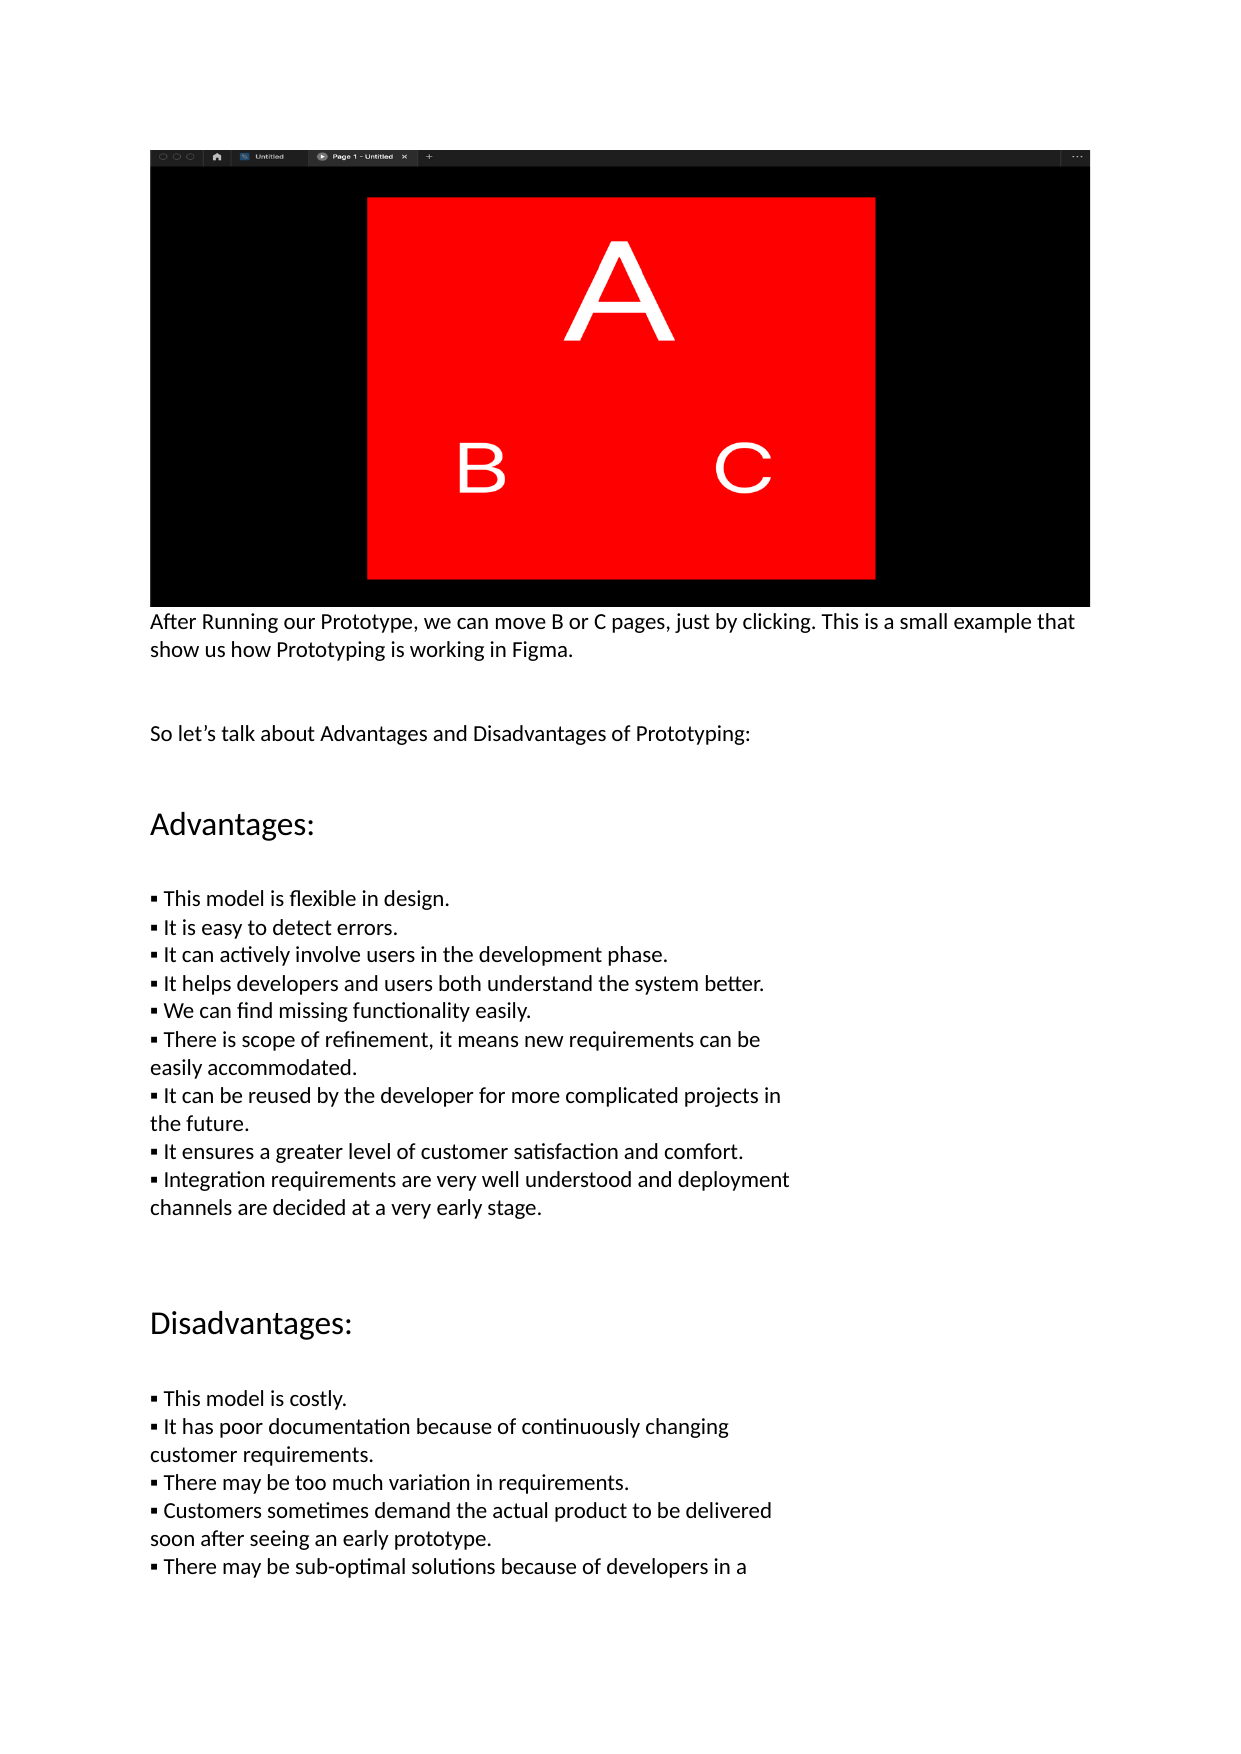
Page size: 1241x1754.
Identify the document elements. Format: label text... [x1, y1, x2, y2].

text ▪ Customers sometimes demand the actual product to be delivered [150, 1496, 1090, 1524]
text ▪ There may be too much variation in requirements. [150, 1468, 1090, 1496]
text ▪ There may be sub-optimal solutions because of developers in a [150, 1552, 1090, 1580]
text Disadvantages: [150, 1302, 1090, 1343]
picture [150, 150, 1091, 607]
text easily accommodated. [150, 1053, 1090, 1081]
text ▪ It helps developers and users both understand the system better. [150, 969, 1090, 997]
text So let’s talk about Advantages and Disadvantages of Prototyping: [150, 719, 1090, 747]
text the future. [150, 1109, 1090, 1137]
text ▪ It has poor documentation because of continuously changing [150, 1412, 1090, 1440]
text ▪ We can find missing functionality easily. [150, 997, 1090, 1025]
text ▪ There is scope of refinement, it means new requirements can be [150, 1025, 1090, 1053]
text After Running our Prototype, we can move B or C pages, just by clicking. This is a small example that show us how Prototyping is working in Figma. [150, 607, 1090, 663]
text Advantages: [150, 803, 1090, 844]
text ▪ It ensures a greater level of customer satisfaction and comfort. [150, 1137, 1090, 1165]
text ▪ This model is flexible in design. [150, 884, 1090, 913]
text channels are decided at a very early stage. [150, 1193, 1090, 1221]
text soon after seeing an early prototype. [150, 1524, 1090, 1552]
text ▪ It can actively involve users in the development phase. [150, 941, 1090, 969]
text ▪ It can be reused by the developer for more complicated projects in [150, 1081, 1090, 1109]
text ▪ This model is costly. [150, 1384, 1090, 1412]
text customer requirements. [150, 1440, 1090, 1468]
text ▪ It is easy to detect errors. [150, 913, 1090, 941]
text ▪ Integration requirements are very well understood and deployment [150, 1165, 1090, 1193]
